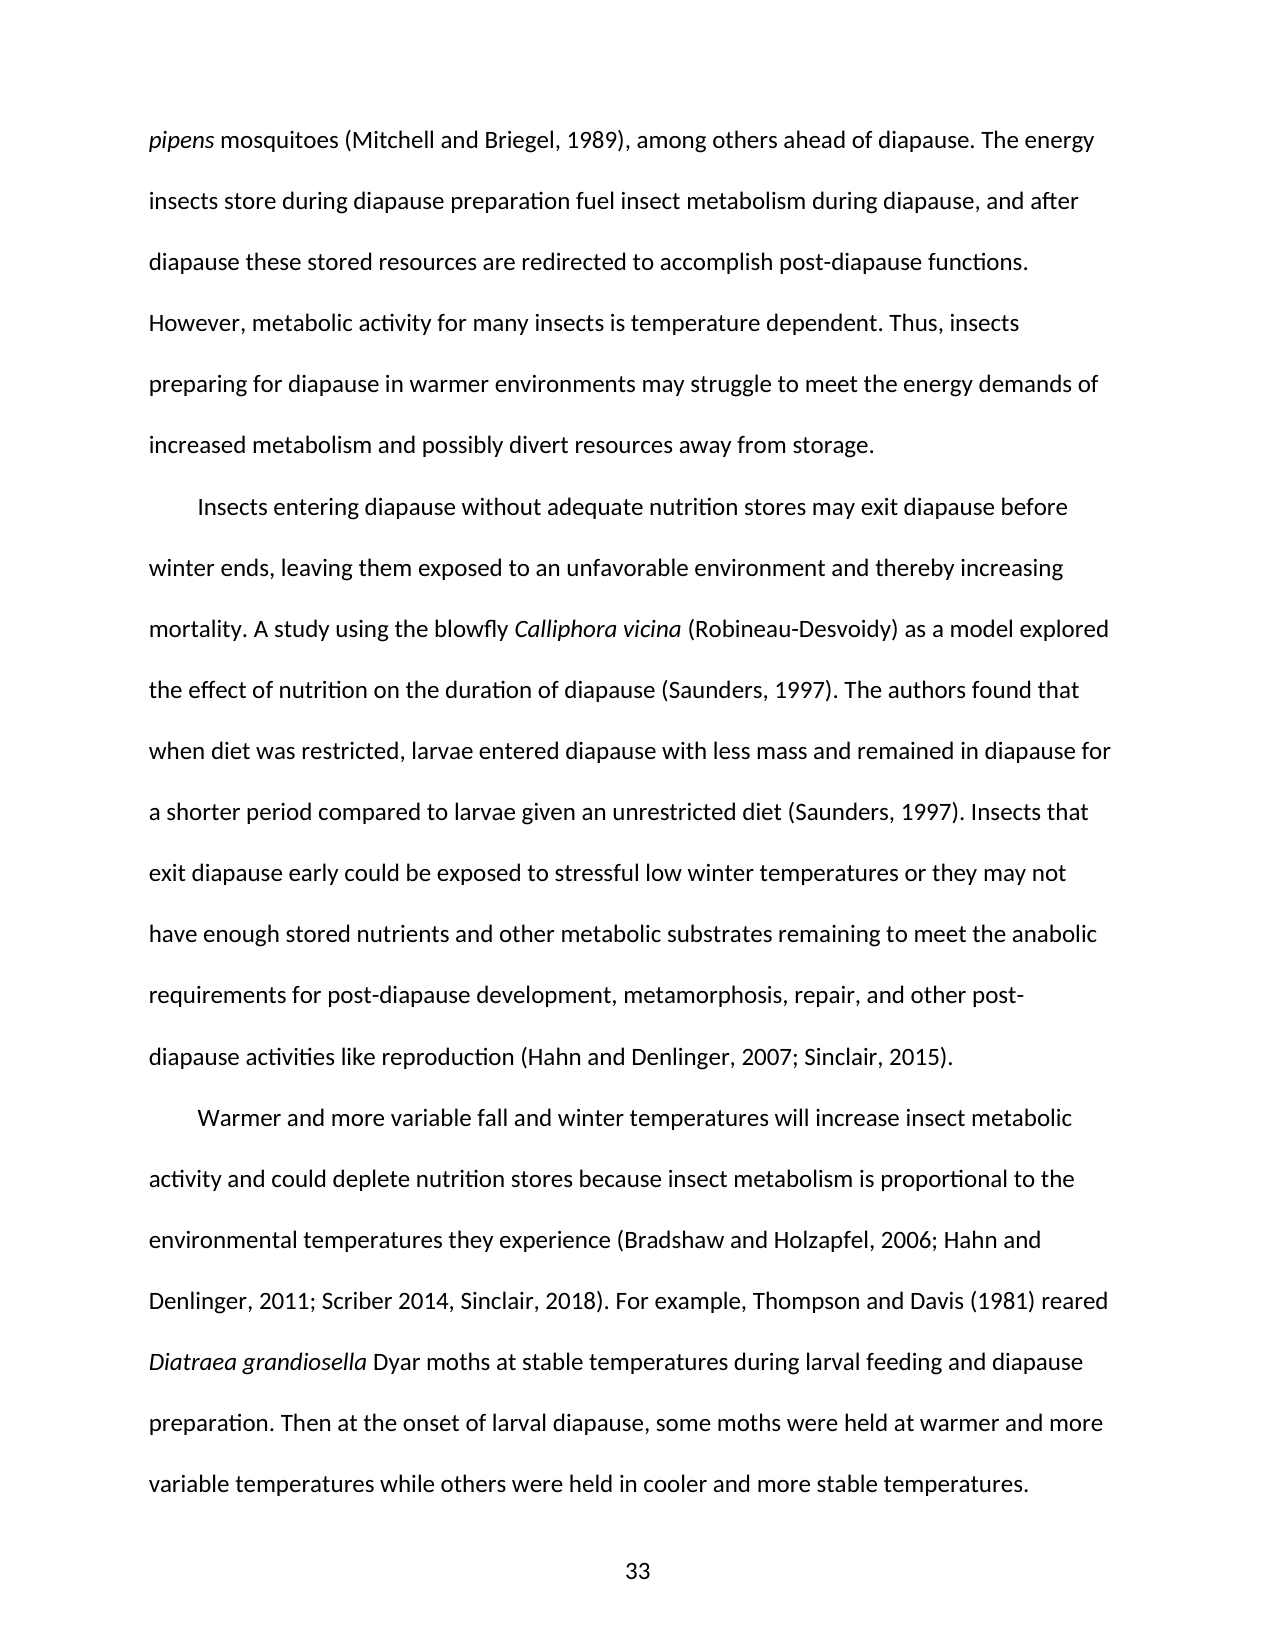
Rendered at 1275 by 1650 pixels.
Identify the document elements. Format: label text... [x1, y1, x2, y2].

text Insects entering diapause without adequate nutrition stores may exit diapause before winter ends, leaving them exposed to an unfavorable environment and thereby increasing mortality. A study using the blowfly Calliphora vicina (Robineau-Desvoidy) as a model explored the effect of nutrition on the duration of diapause (Saunders, 1997). The authors found that when diet was restricted, larvae entered diapause with less mass and remained in diapause for a shorter period compared to larvae given an unrestricted diet (Saunders, 1997). Insects that exit diapause early could be exposed to stressful low winter temperatures or they may not have enough stored nutrients and other metabolic substrates remaining to meet the anabolic requirements for post-diapause development, metamorphosis, repair, and other post-diapause activities like reproduction (Hahn and Denlinger, 2007; Sinclair, 2015). [148, 491, 1116, 1071]
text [148, 124, 1116, 460]
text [148, 1102, 1116, 1499]
